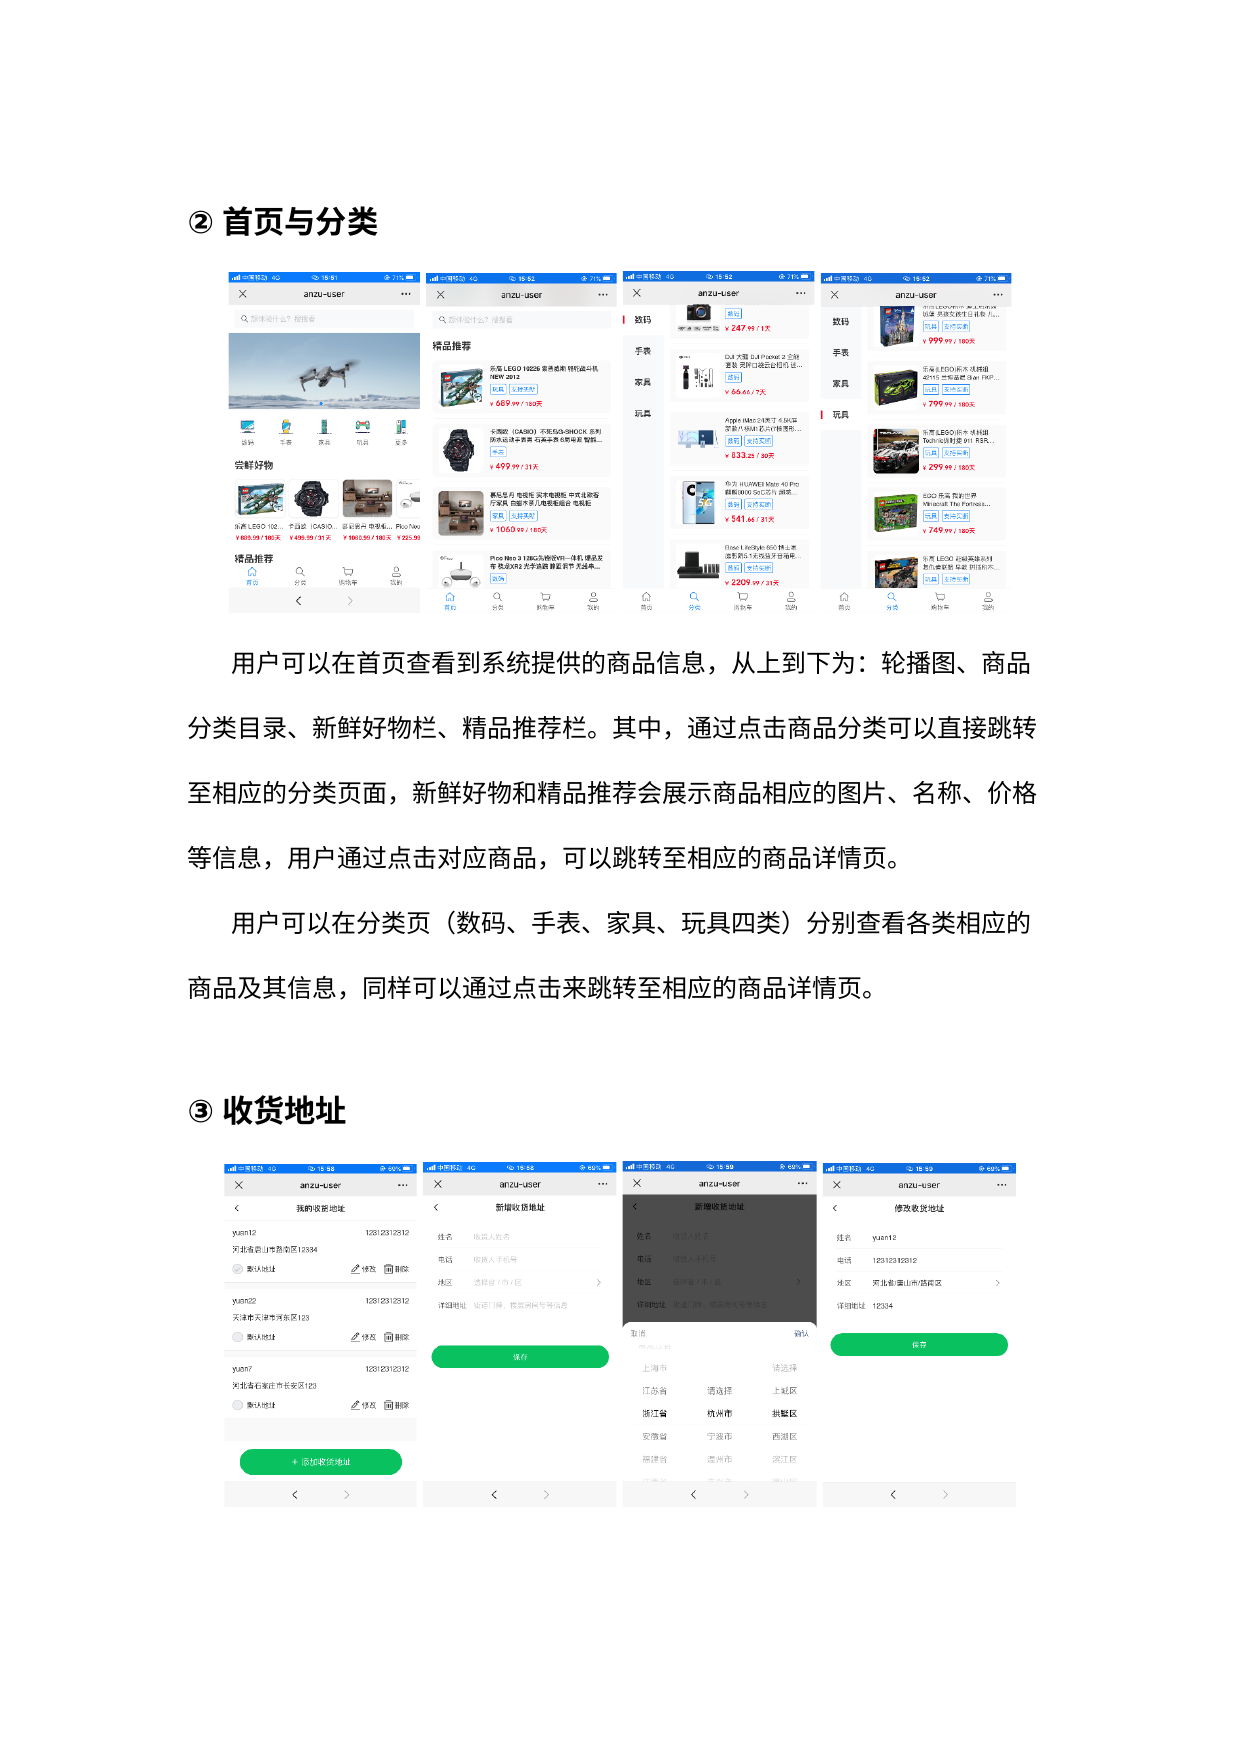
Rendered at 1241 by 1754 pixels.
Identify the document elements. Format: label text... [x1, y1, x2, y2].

picture [423, 1162, 617, 1507]
text 用户可以在分类页（数码、手表、家具、玩具四类）分别查看各类相应的商品及其信息，同样可以通过点击来跳转至相应的商品详情页。 [187, 889, 1053, 1019]
picture [426, 273, 617, 613]
subtitle ② 首页与分类 [187, 187, 1053, 252]
picture [622, 1161, 817, 1507]
picture [622, 271, 815, 613]
text 用户可以在首页查看到系统提供的商品信息，从上到下为：轮播图、商品分类目录、新鲜好物栏、精品推荐栏。其中，通过点击商品分类可以直接跳转至相应的分类页面，新鲜好物和精品推荐会展示商品相应的图片、名称、价格等信息，用户通过点击对应商品，可以跳转至相应的商品详情页。 [187, 629, 1053, 889]
picture [822, 1163, 1016, 1507]
picture [228, 272, 420, 613]
subtitle ③ 收货地址 [187, 1077, 1053, 1142]
picture [820, 273, 1012, 613]
picture [224, 1164, 417, 1507]
